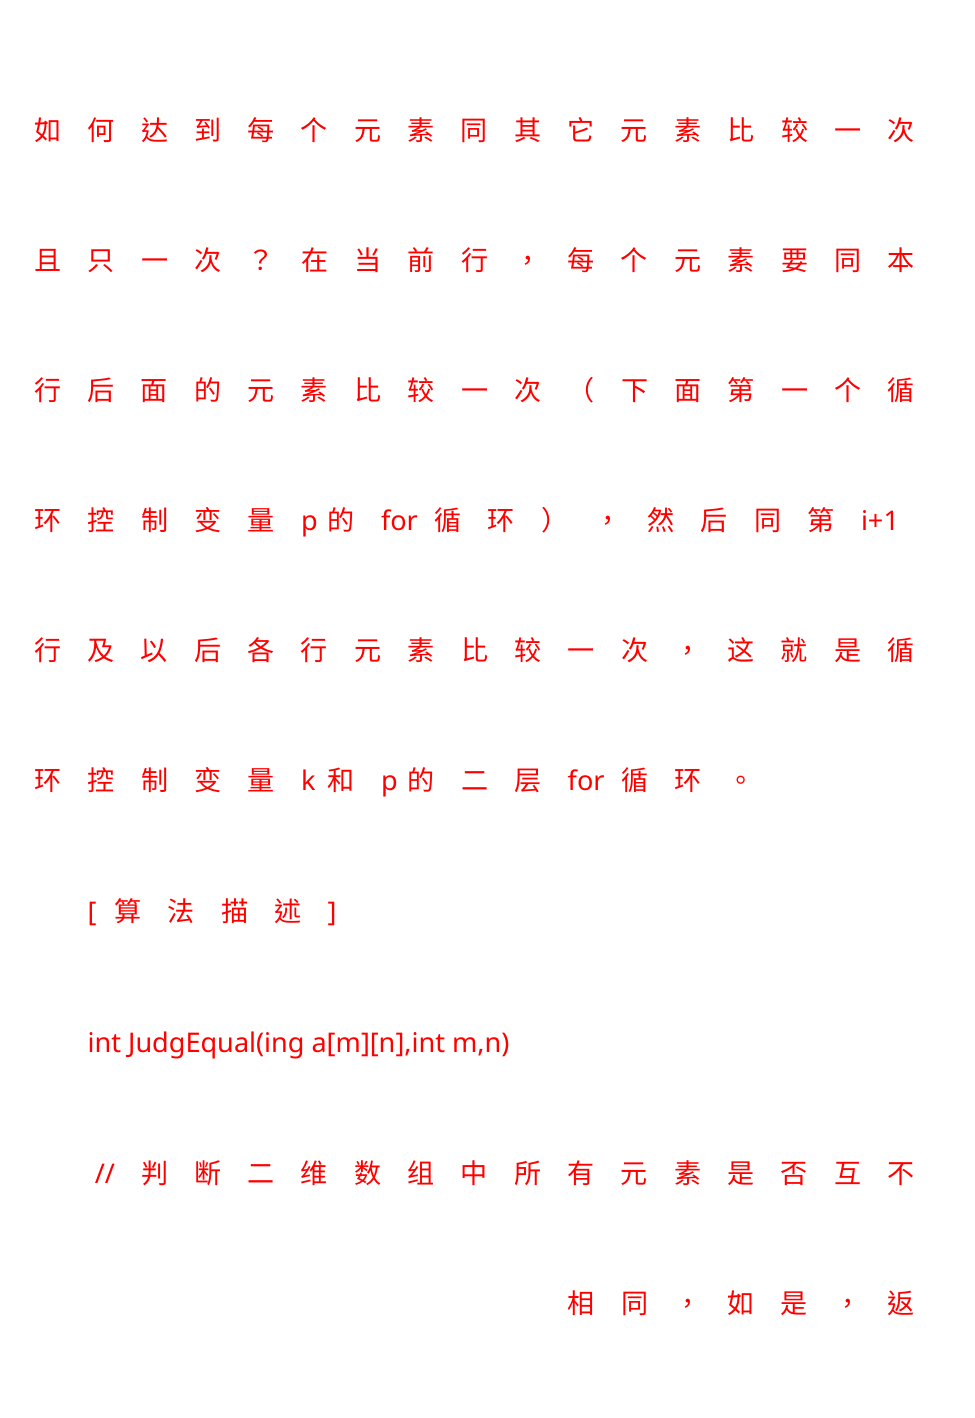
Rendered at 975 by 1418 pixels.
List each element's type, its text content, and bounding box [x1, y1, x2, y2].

text int JudgEqual(ing a[m][n],int m,n) [84, 1009, 941, 1074]
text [84, 1140, 941, 1335]
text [34, 97, 941, 812]
text [算法描述] [34, 878, 941, 943]
